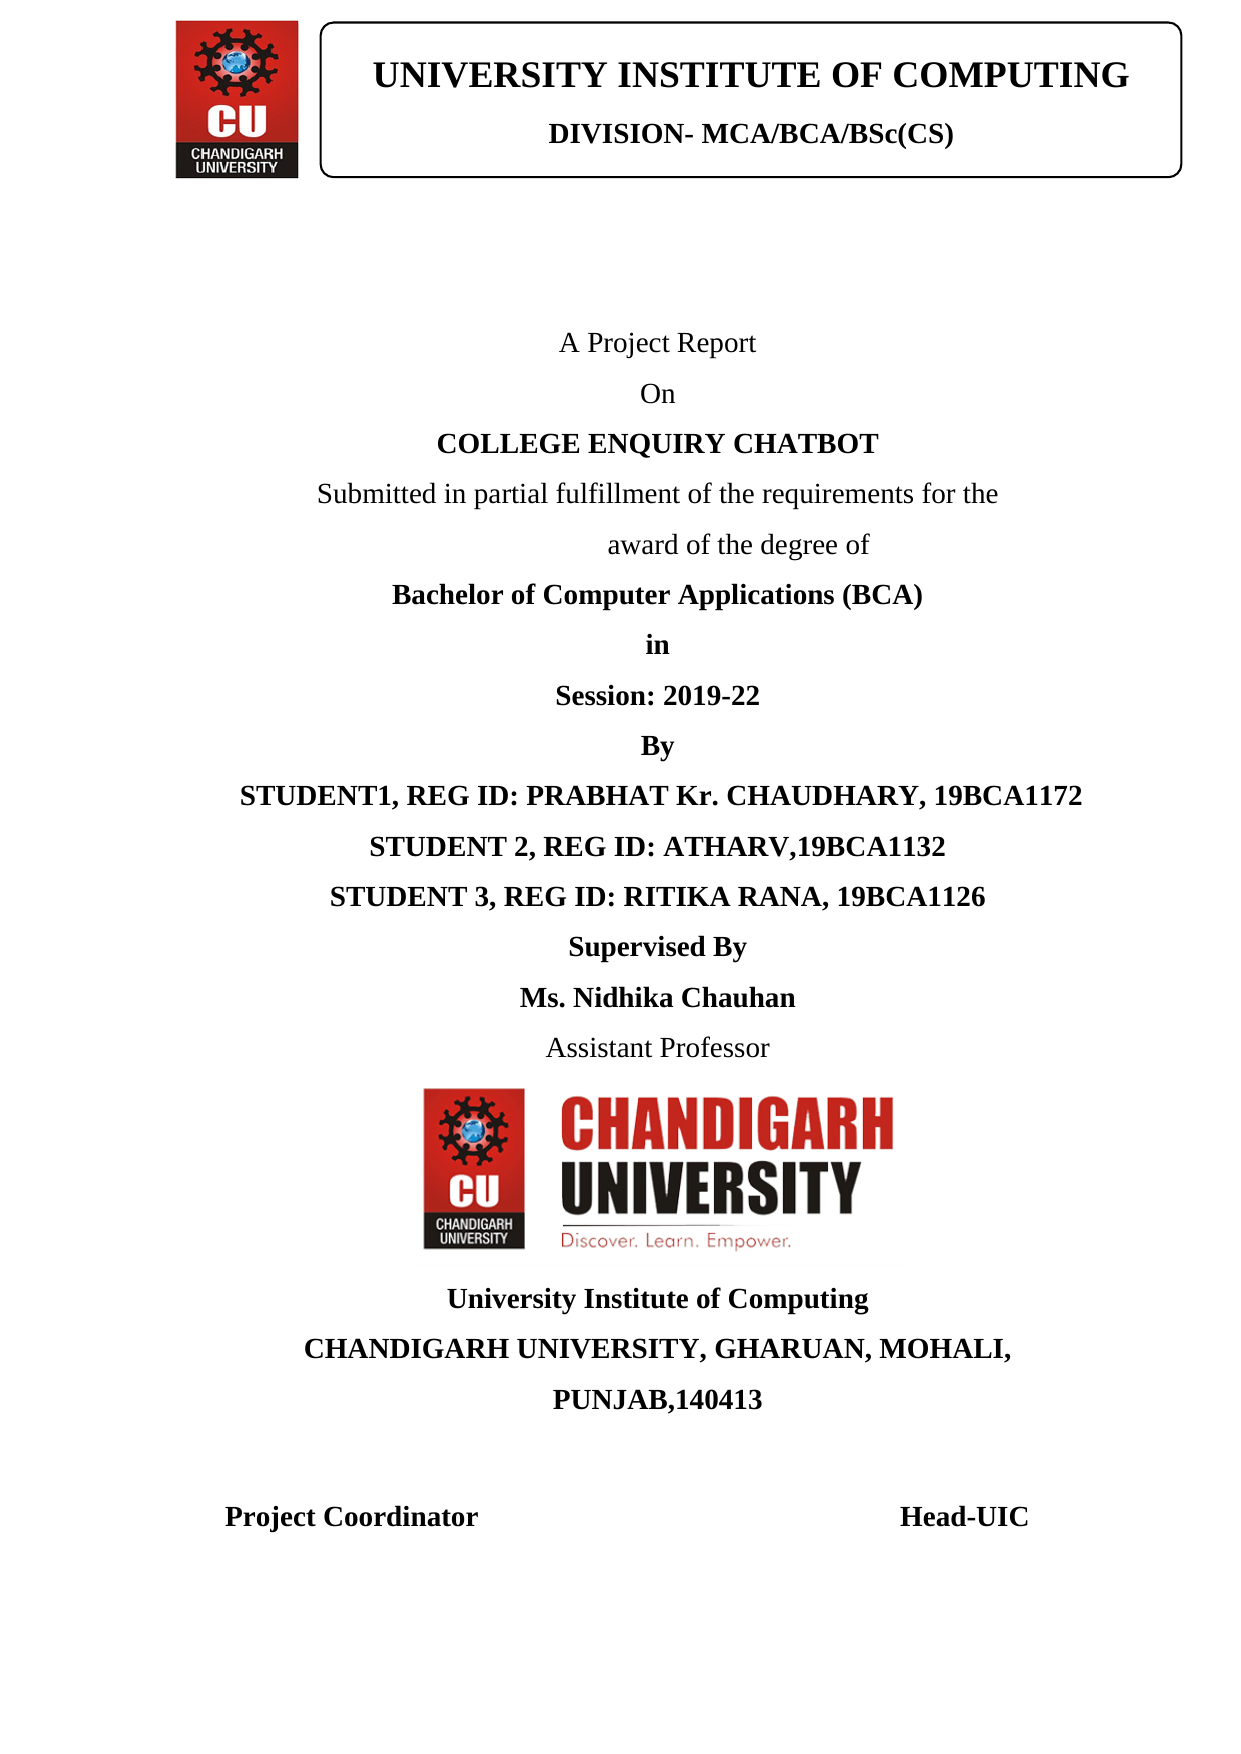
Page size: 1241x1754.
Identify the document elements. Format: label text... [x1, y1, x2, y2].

text University Institute of Computing [225, 1281, 1090, 1315]
text Session: 2019-22 [225, 678, 1090, 711]
text Bachelor of Computer Applications (BCA) [225, 577, 1090, 611]
text On [225, 376, 1090, 409]
text CHANDIGARH UNIVERSITY, GHARUAN, MOHALI, PUNJAB,140413 [225, 1332, 1090, 1416]
text Project Coordinator Head-UIC [225, 1499, 1090, 1533]
text A Project Report [225, 326, 1090, 359]
text STUDENT 3, REG ID: RITIKA RANA, 19BCA1126 [225, 879, 1090, 913]
text in [225, 627, 1090, 661]
text Ms. Nidhika Chauhan [225, 980, 1090, 1013]
picture [133, 15, 342, 184]
text By [225, 728, 1090, 762]
picture [412, 1080, 904, 1267]
text Assistant Professor [225, 1030, 1090, 1063]
text award of the degree of [525, 527, 1090, 560]
text STUDENT 2, REG ID: ATHARV,19BCA1132 [225, 829, 1090, 862]
text COLLEGE ENQUIRY CHATBOT [225, 426, 1090, 460]
text Submitted in partial fulfillment of the requirements for the [225, 477, 1090, 510]
text STUDENT1, REG ID: PRABHAT Kr. CHAUDHARY, 19BCA1172 [225, 778, 1090, 812]
text Supervised By [225, 929, 1090, 963]
